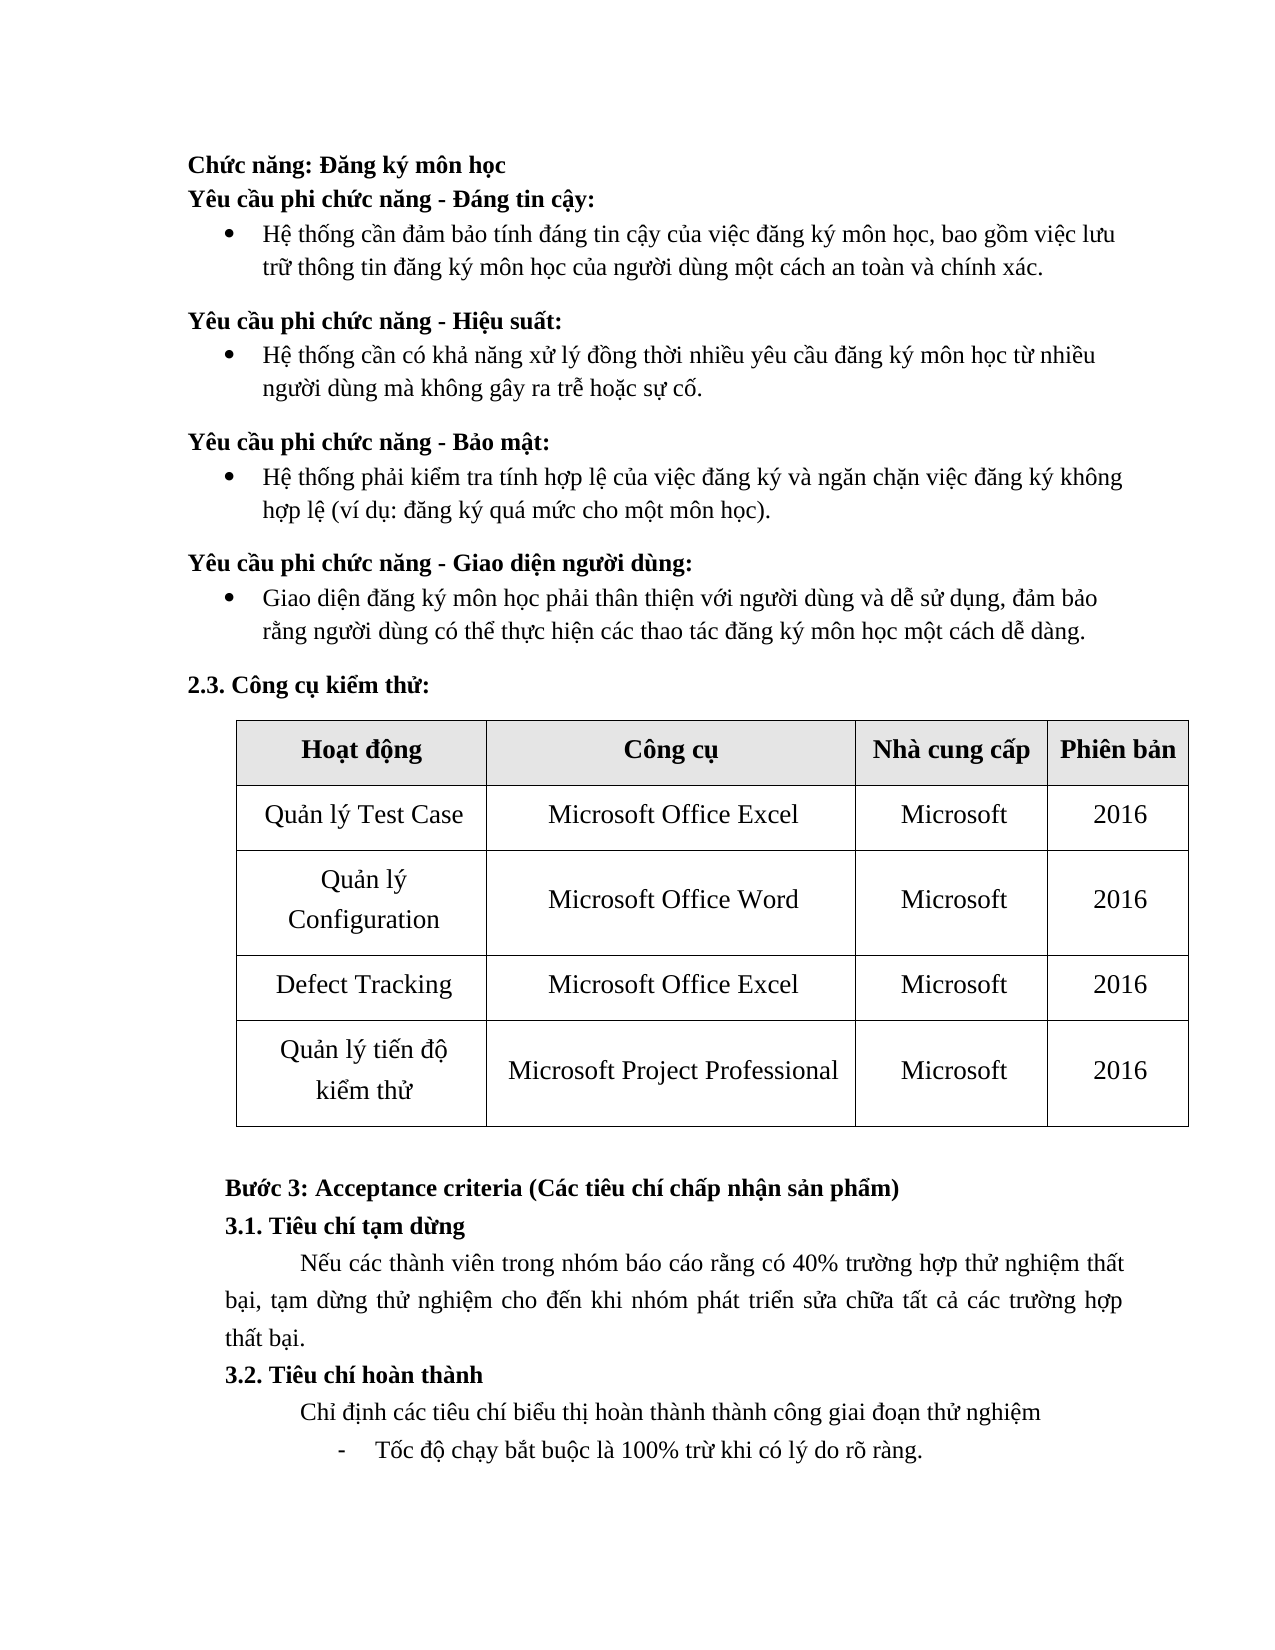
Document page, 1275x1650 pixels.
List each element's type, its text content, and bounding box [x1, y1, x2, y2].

table_header Nhà cung cấp [856, 721, 1047, 785]
table_cell 2016 [1048, 956, 1188, 1020]
list 3.1. Tiêu chí tạm dừng [225, 1211, 1125, 1239]
table_header Công cụ [487, 721, 855, 785]
list Hệ thống cần đảm bảo tính đáng tin cậy của việc đăng ký môn học, bao gồm việc lưu trữ thông tin đăng ký môn học của người dùng một cách an toàn và chính xác. [225, 219, 1125, 281]
table_cell Microsoft [856, 956, 1047, 1020]
list Tốc độ chạy bắt buộc là 100% trừ khi có lý do rõ ràng. [337, 1434, 1125, 1463]
text Yêu cầu phi chức năng - Bảo mật: [187, 427, 1125, 456]
list Giao diện đăng ký môn học phải thân thiện với người dùng và dễ sử dụng, đảm bảo rằng người dùng có thể thực hiện các thao tác đăng ký môn học một cách dễ dàng. [225, 583, 1125, 645]
table_cell Quản lý tiến độ kiểm thử [237, 1021, 486, 1126]
table_cell Microsoft [856, 786, 1047, 850]
list 3.2. Tiêu chí hoàn thành [225, 1360, 1125, 1389]
table_cell Microsoft [856, 851, 1047, 955]
table_cell 2016 [1048, 786, 1188, 850]
table_cell Quản lý Test Case [237, 786, 486, 850]
table_cell Defect Tracking [237, 956, 486, 1020]
text Yêu cầu phi chức năng - Giao diện người dùng: [187, 548, 1125, 577]
table_cell Microsoft Office Excel [487, 956, 855, 1020]
table_header Hoạt động [237, 721, 486, 785]
list Hệ thống cần có khả năng xử lý đồng thời nhiều yêu cầu đăng ký môn học từ nhiều người dùng mà không gây ra trễ hoặc sự cố. [225, 340, 1125, 402]
list Nếu các thành viên trong nhóm báo cáo rằng có 40% trường hợp thử nghiệm thất bại, tạm dừng thử nghiệm cho đến khi nhóm phát triển sửa chữa tất cả các trường hợp thất bại. [225, 1248, 1125, 1351]
list Hệ thống phải kiểm tra tính hợp lệ của việc đăng ký và ngăn chặn việc đăng ký không hợp lệ (ví dụ: đăng ký quá mức cho một môn học). [225, 462, 1125, 523]
table_cell 2016 [1048, 851, 1188, 955]
text Chức năng: Đăng ký môn học [187, 150, 1125, 179]
table_cell Microsoft Office Excel [487, 786, 855, 850]
list Chỉ định các tiêu chí biểu thị hoàn thành thành công giai đoạn thử nghiệm [225, 1397, 1125, 1426]
text Yêu cầu phi chức năng - Hiệu suất: [187, 306, 1125, 334]
text Yêu cầu phi chức năng - Đáng tin cậy: [187, 184, 1125, 213]
table_cell 2016 [1048, 1021, 1188, 1126]
table_cell Microsoft Office Word [487, 851, 855, 955]
text 2.3. Công cụ kiểm thử: [187, 670, 1125, 699]
list Bước 3: Acceptance criteria (Các tiêu chí chấp nhận sản phẩm) [225, 1173, 1125, 1202]
table_header Phiên bản [1048, 721, 1188, 785]
table_cell Microsoft Project Professional [487, 1021, 855, 1126]
table_cell Quản lý Configuration [237, 851, 486, 955]
table_cell Microsoft [856, 1021, 1047, 1126]
